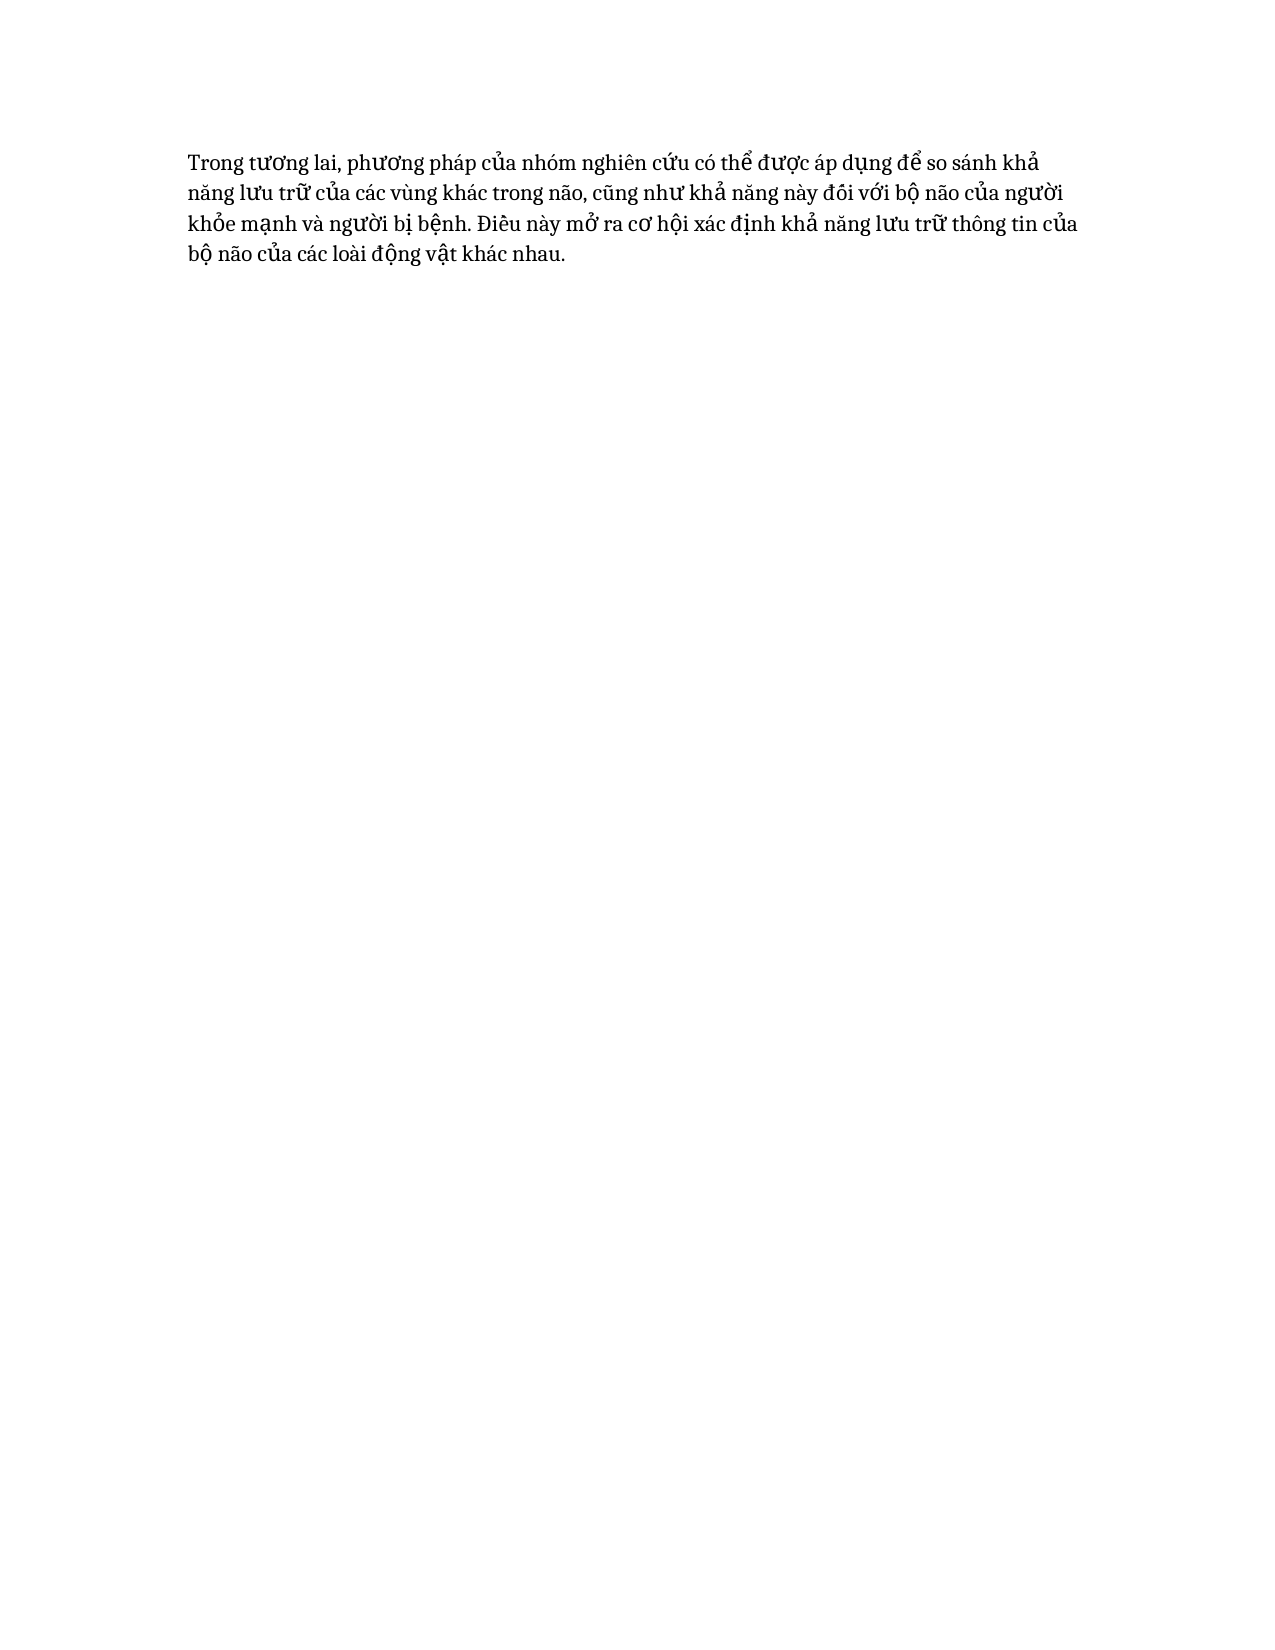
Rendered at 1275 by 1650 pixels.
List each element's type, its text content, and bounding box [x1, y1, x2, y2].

text Trong tương lai, phương pháp của nhóm nghiên cứu có thể được áp dụng để so sánh khả năng lưu trữ của các vùng khác trong não, cũng như khả năng này đối với bộ não của người khỏe mạnh và người bị bệnh. Điều này mở ra cơ hội xác định khả năng lưu trữ thông tin của bộ não của các loài động vật khác nhau. [187, 150, 1087, 267]
